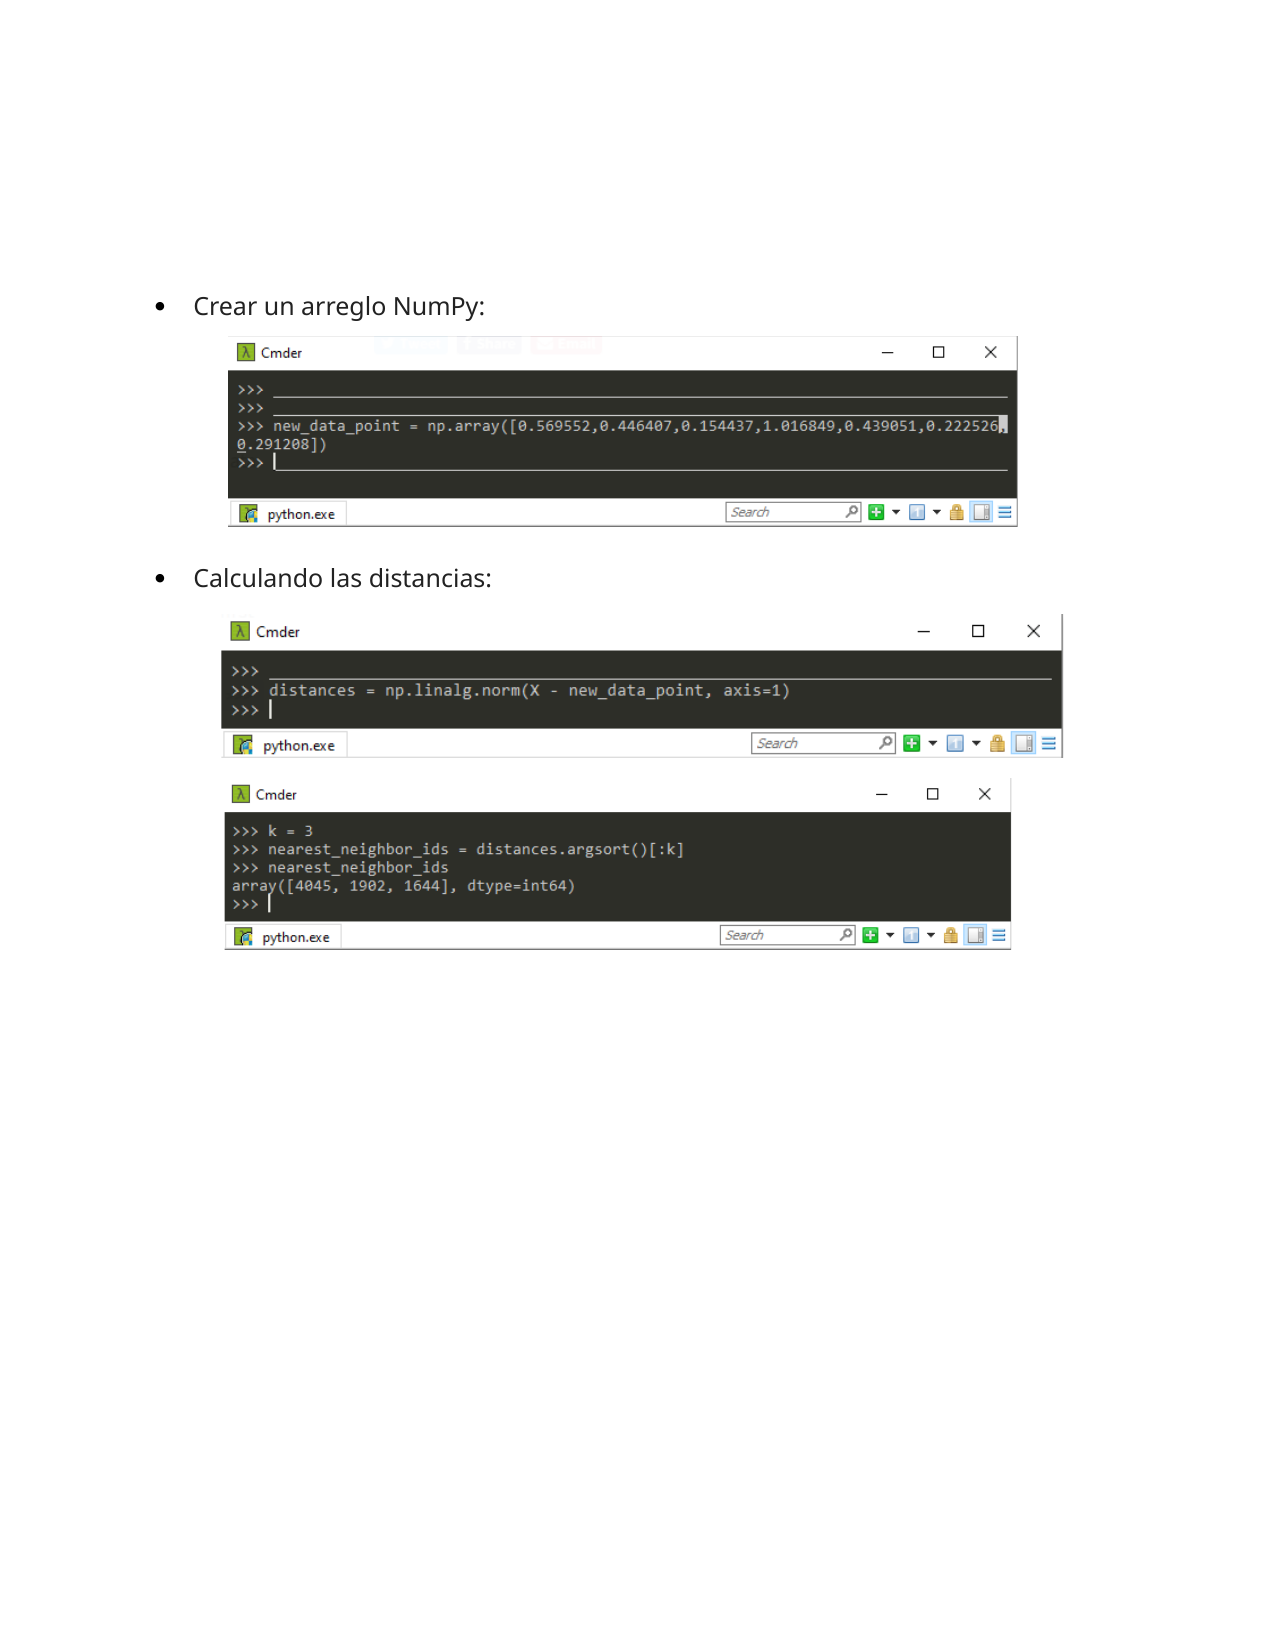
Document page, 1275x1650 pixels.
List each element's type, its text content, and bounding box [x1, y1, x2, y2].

list Calculando las distancias: [156, 561, 1157, 595]
picture [228, 336, 1018, 527]
picture [224, 778, 1012, 950]
picture [221, 614, 1064, 758]
list Crear un arreglo NumPy: [156, 288, 1157, 322]
